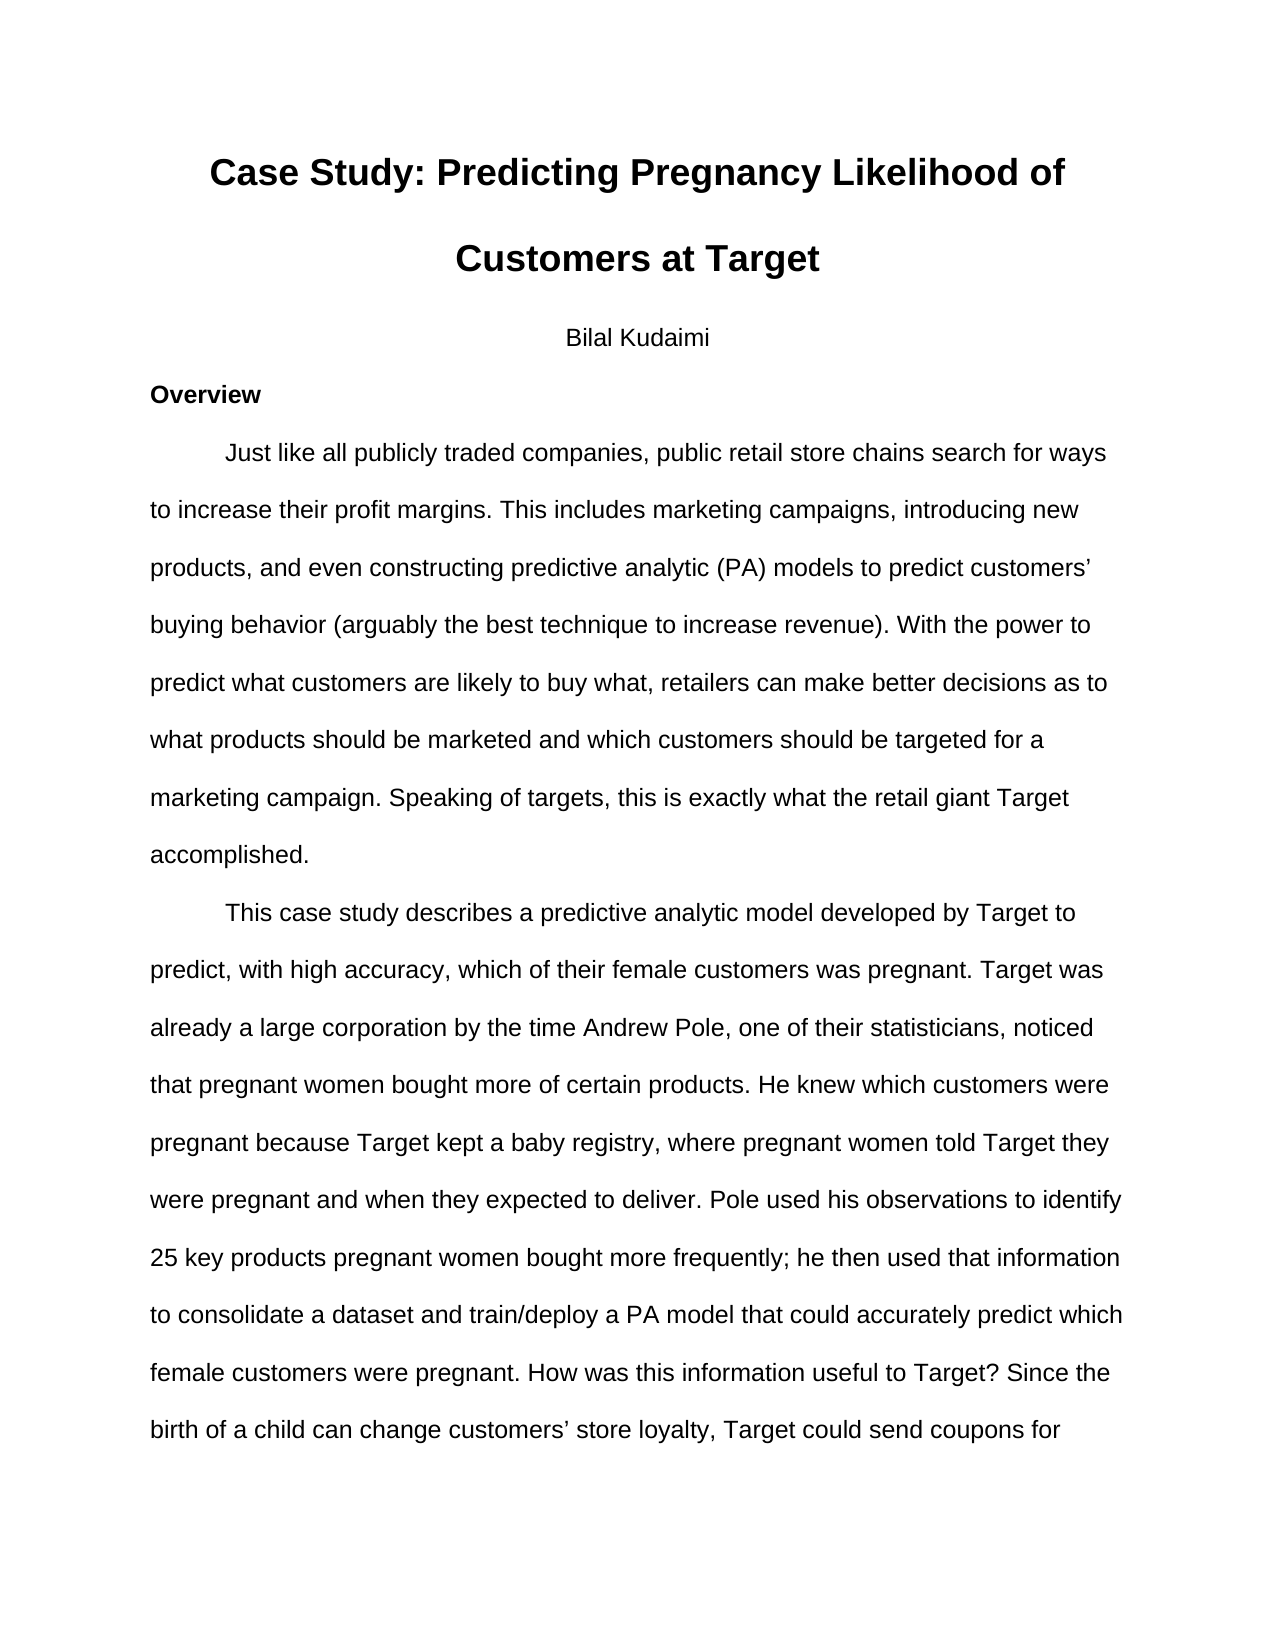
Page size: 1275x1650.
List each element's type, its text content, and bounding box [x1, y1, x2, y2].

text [150, 897, 1125, 1444]
text Case Study: Predicting Pregnancy Likelihood of Customers at Target [150, 150, 1125, 279]
text Bilal Kudaimi [150, 322, 1125, 351]
text Overview [150, 380, 1125, 409]
text Just like all publicly traded companies, public retail store chains search for ways to increase their profit margins. This includes marketing campaigns, introducing new products, and even constructing predictive analytic (PA) models to predict customers’ buying behavior (arguably the best technique to increase revenue). With the power to predict what customers are likely to buy what, retailers can make better decisions as to what products should be marketed and which customers should be targeted for a marketing campaign. Speaking of targets, this is exactly what the retail giant Target accomplished. [150, 437, 1125, 869]
